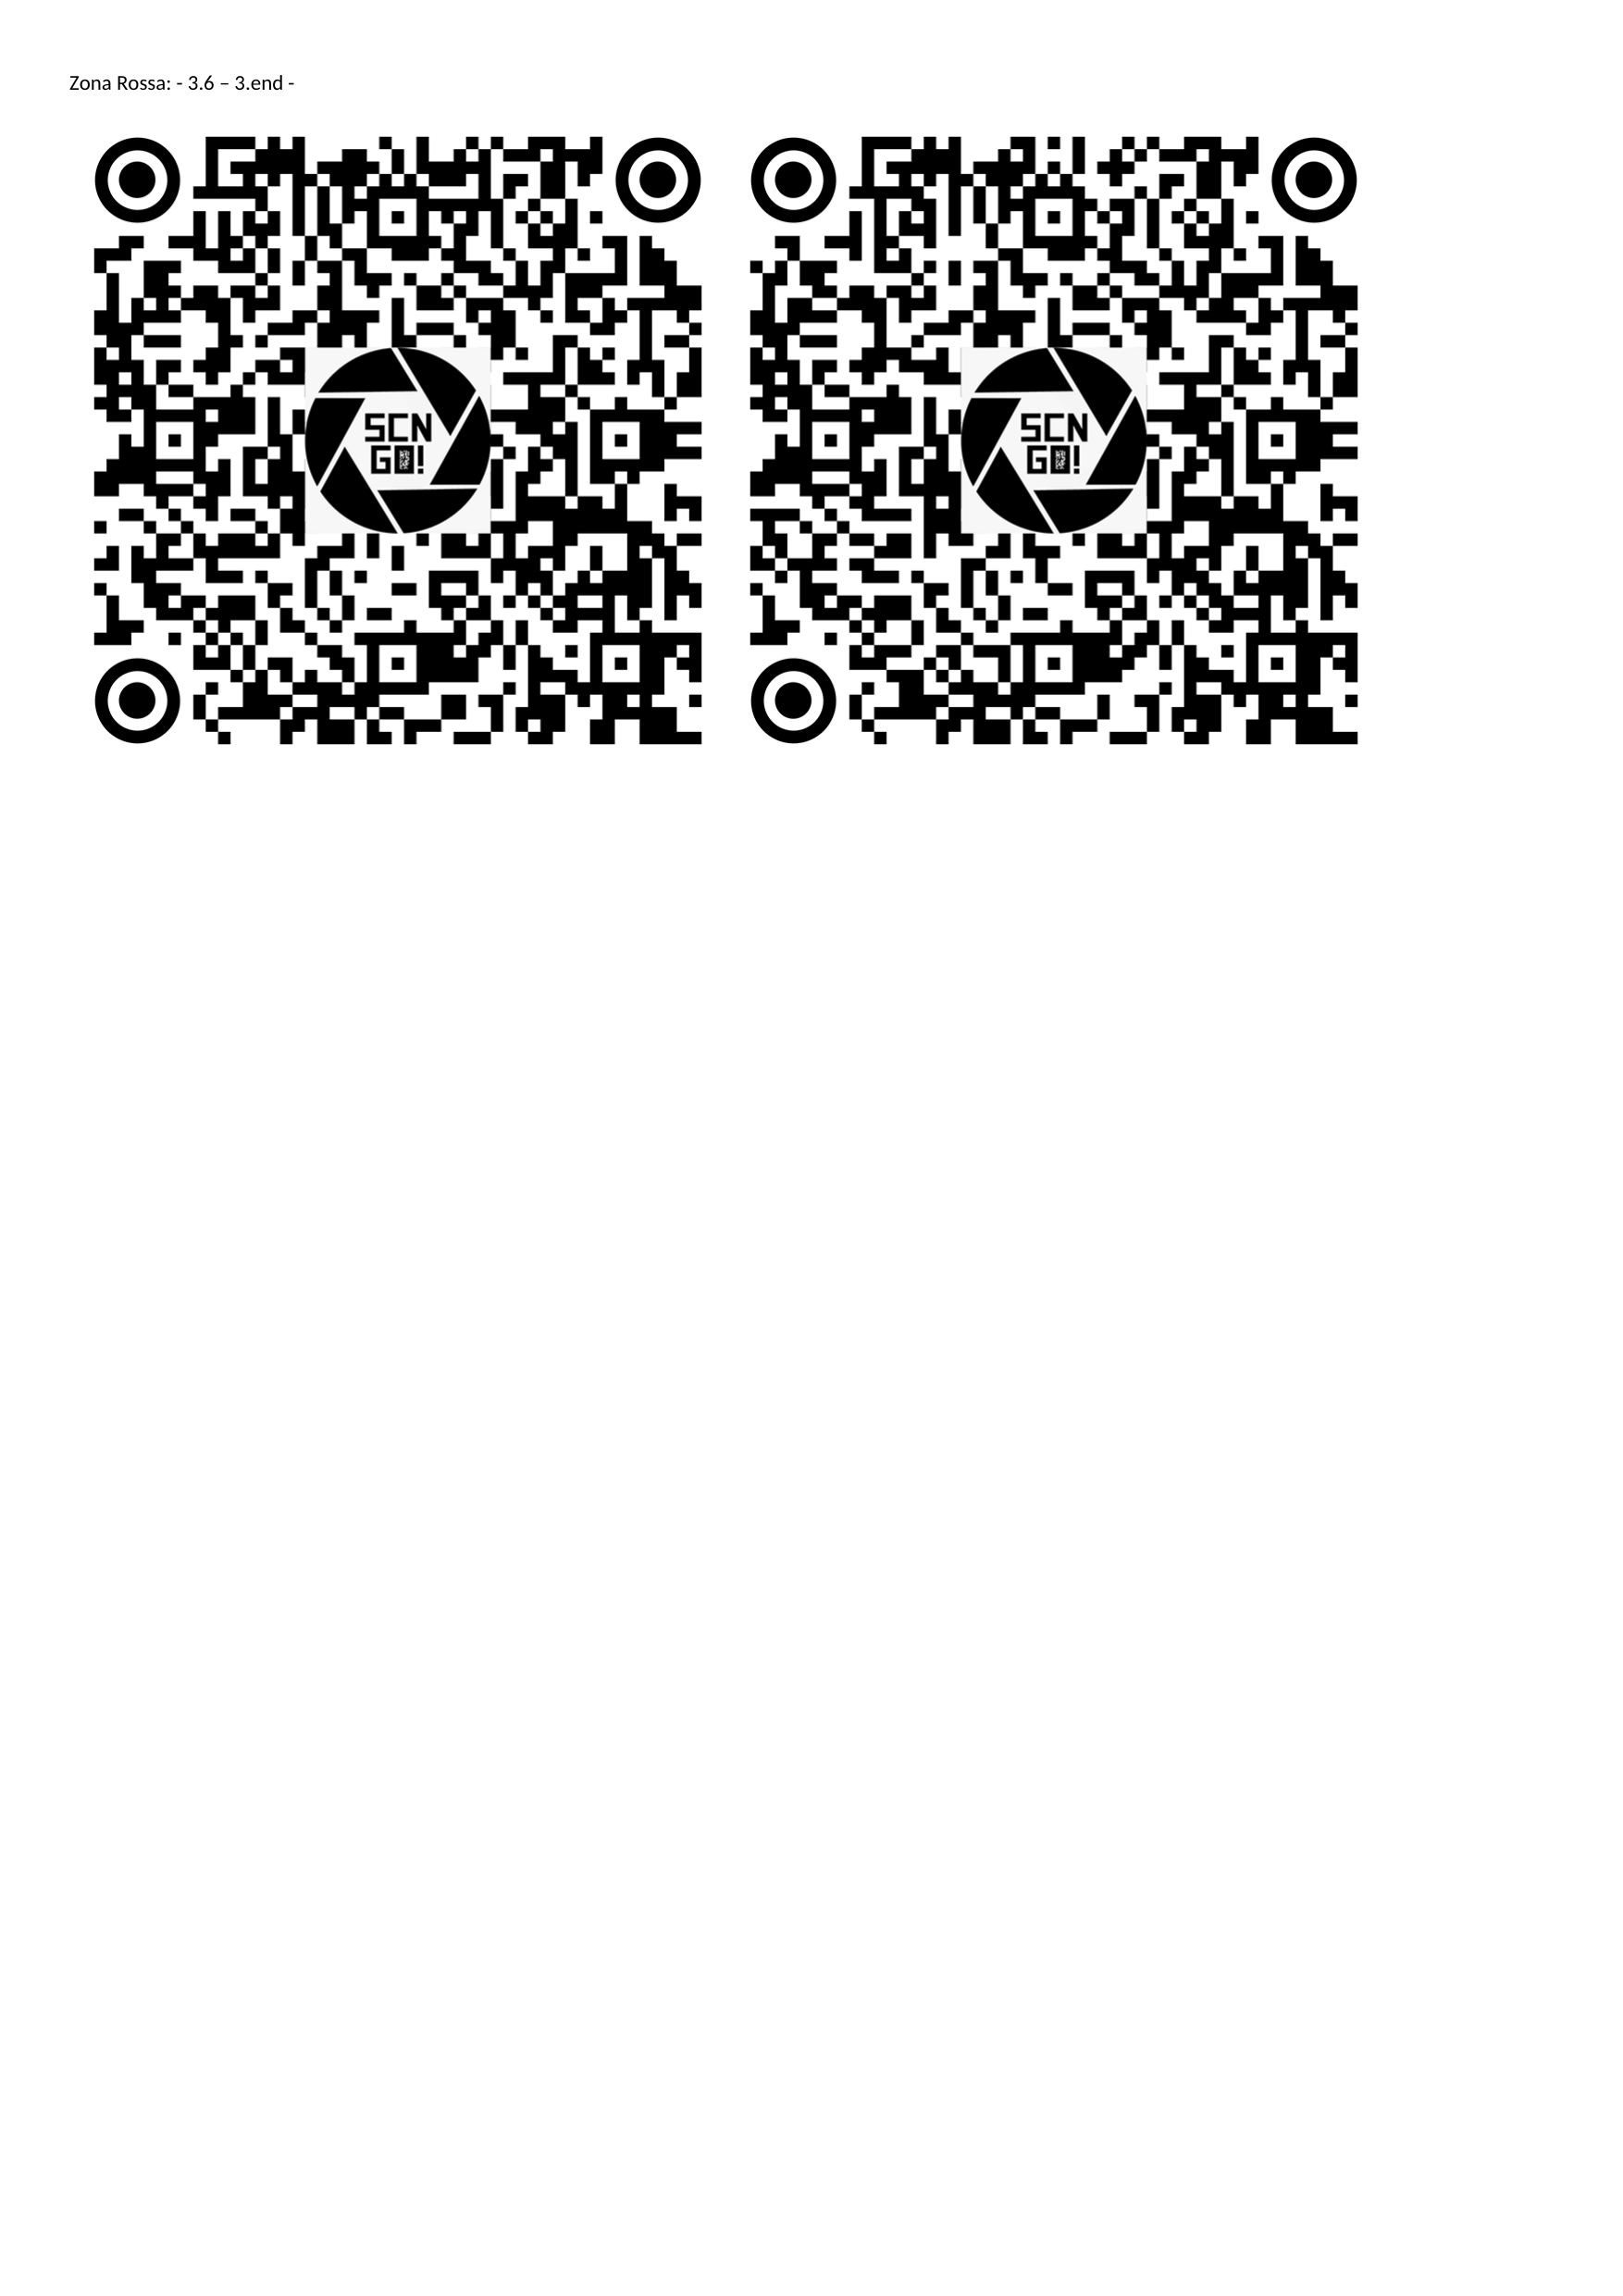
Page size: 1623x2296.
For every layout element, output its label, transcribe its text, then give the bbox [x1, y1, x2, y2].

text Zona Rossa: - 3.6 – 3.end - [69, 69, 1554, 95]
picture [69, 112, 1382, 769]
